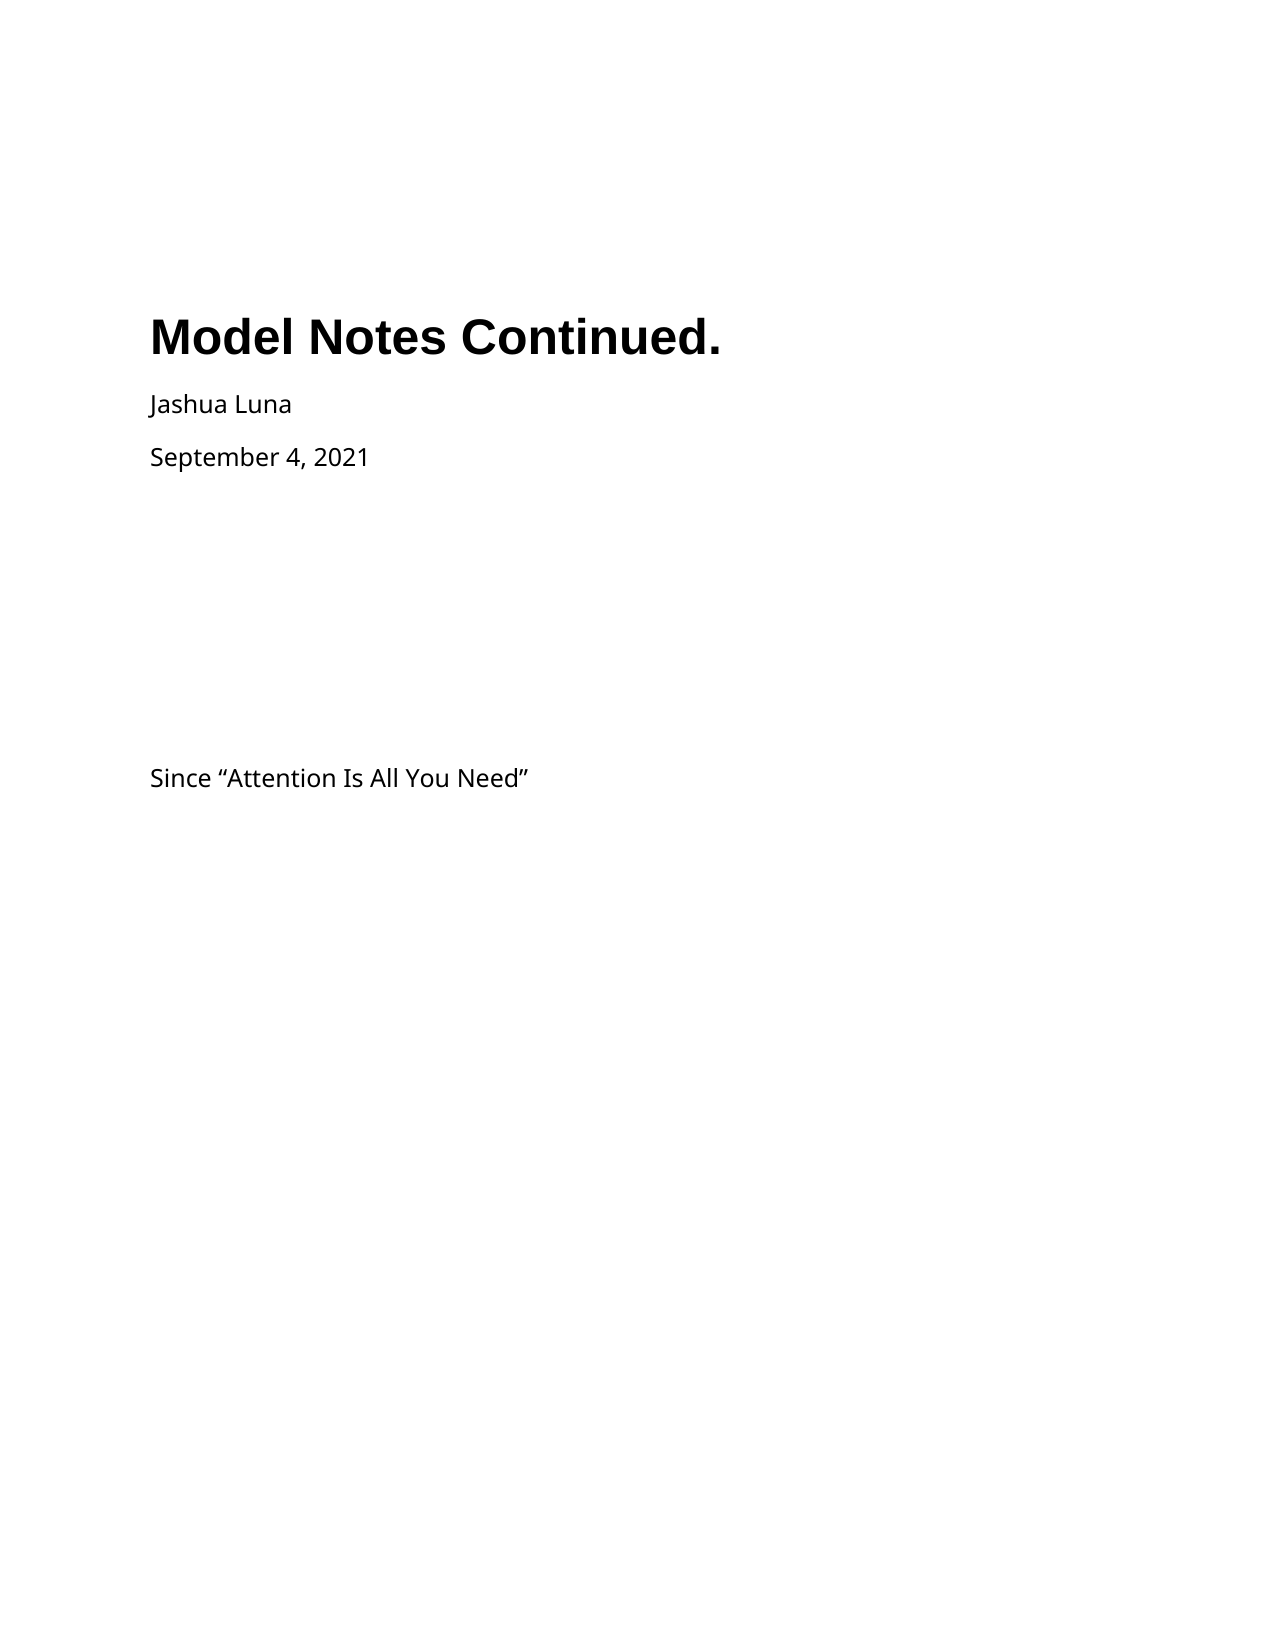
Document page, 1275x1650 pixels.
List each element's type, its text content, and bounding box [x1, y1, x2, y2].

text Since “Attention Is All You Need” [150, 760, 1125, 794]
text September 4, 2021 [150, 440, 1125, 474]
text Jashua Luna [150, 386, 1125, 420]
text Model Notes Continued. [150, 307, 1125, 365]
